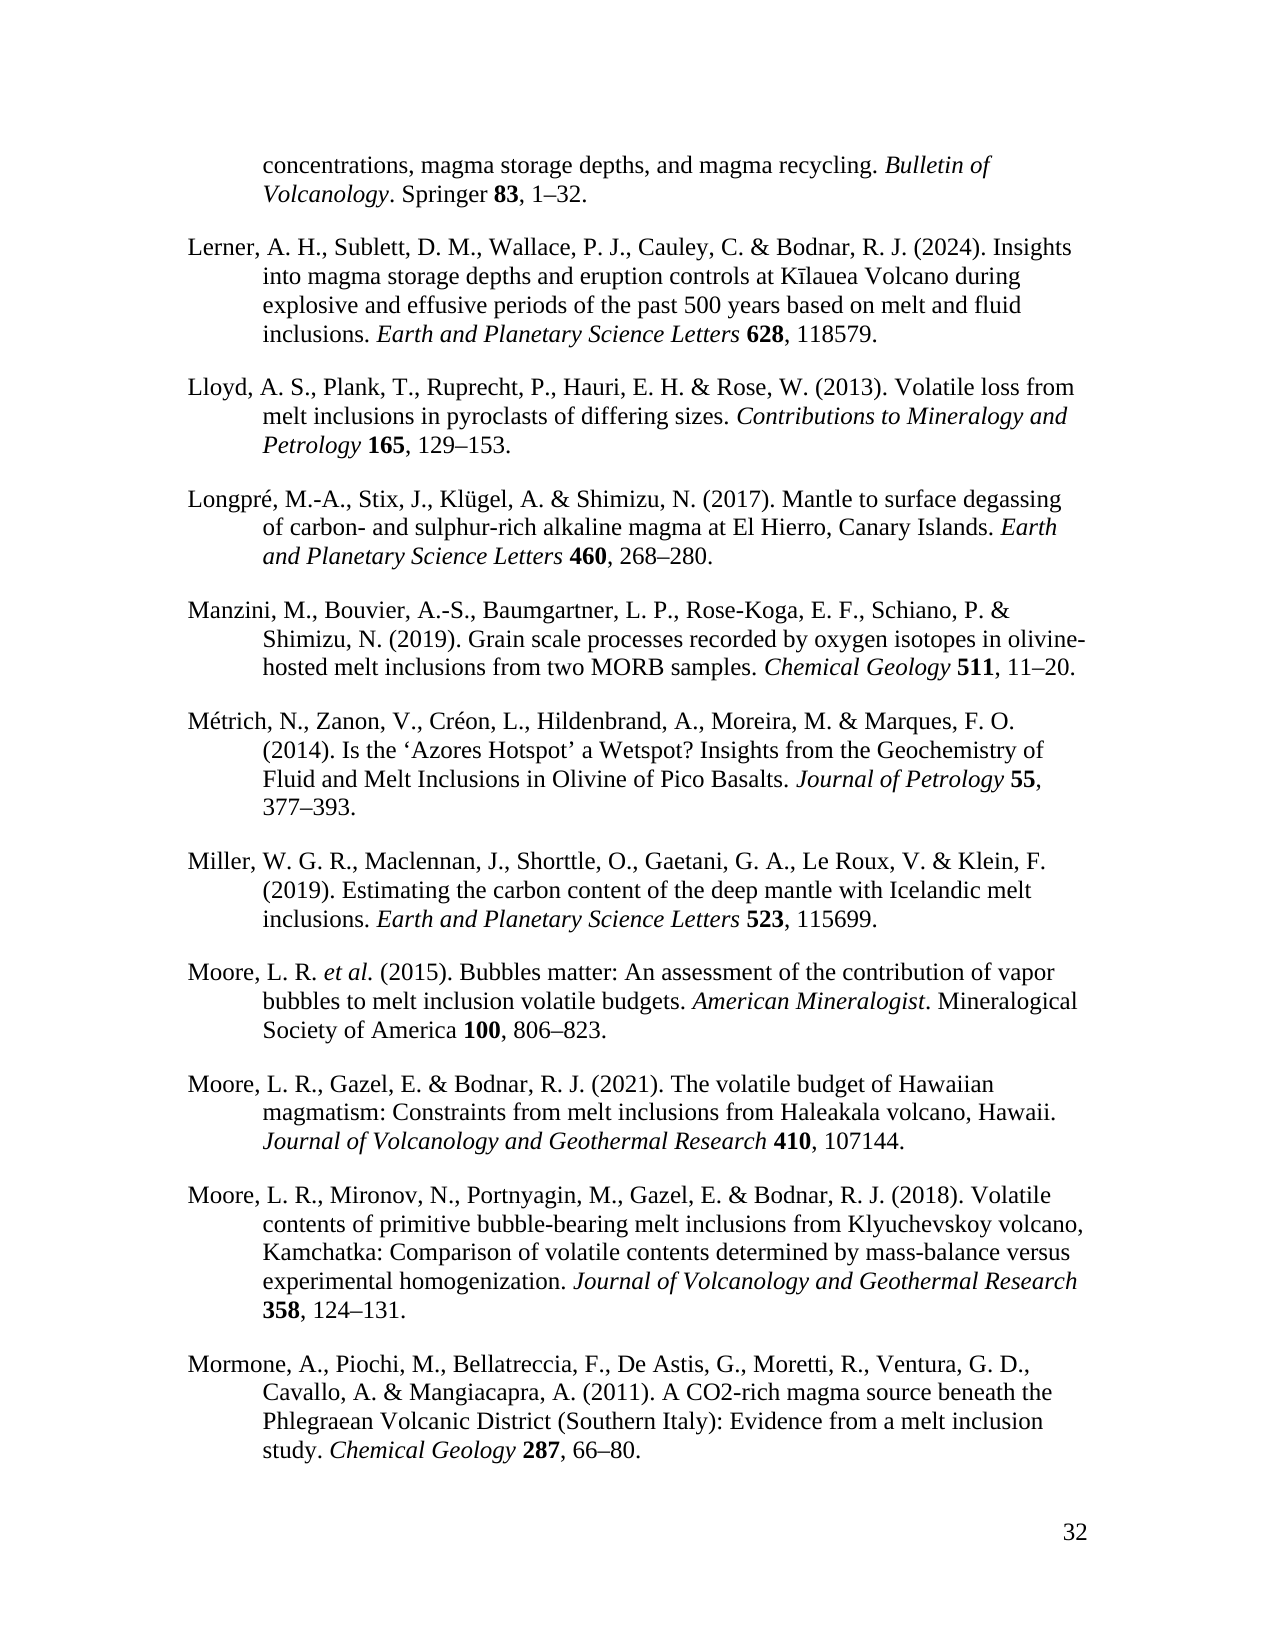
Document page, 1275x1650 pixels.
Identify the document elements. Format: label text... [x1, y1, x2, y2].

text Métrich, N., Zanon, V., Créon, L., Hildenbrand, A., Moreira, M. & Marques, F. O. (2014). Is the ‘Azores Hotspot’ a Wetspot? Insights from the Geochemistry of Fluid and Melt Inclusions in Olivine of Pico Basalts. Journal of Petrology 55, 377–393. [187, 706, 1087, 821]
text Miller, W. G. R., Maclennan, J., Shorttle, O., Gaetani, G. A., Le Roux, V. & Klein, F. (2019). Estimating the carbon content of the deep mantle with Icelandic melt inclusions. Earth and Planetary Science Letters 523, 115699. [187, 846, 1087, 932]
text Moore, L. R., Gazel, E. & Bodnar, R. J. (2021). The volatile budget of Hawaiian magmatism: Constraints from melt inclusions from Haleakala volcano, Hawaii. Journal of Volcanology and Geothermal Research 410, 107144. [187, 1069, 1087, 1155]
text Lloyd, A. S., Plank, T., Ruprecht, P., Hauri, E. H. & Rose, W. (2013). Volatile loss from melt inclusions in pyroclasts of differing sizes. Contributions to Mineralogy and Petrology 165, 129–153. [187, 372, 1087, 459]
text Mormone, A., Piochi, M., Bellatreccia, F., De Astis, G., Moretti, R., Ventura, G. D., Cavallo, A. & Mangiacapra, A. (2011). A CO2-rich magma source beneath the Phlegraean Volcanic District (Southern Italy): Evidence from a melt inclusion study. Chemical Geology 287, 66–80. [187, 1349, 1087, 1464]
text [187, 150, 1087, 207]
text Moore, L. R. et al. (2015). Bubbles matter: An assessment of the contribution of vapor bubbles to melt inclusion volatile budgets. American Mineralogist. Mineralogical Society of America 100, 806–823. [187, 957, 1087, 1044]
text Moore, L. R., Mironov, N., Portnyagin, M., Gazel, E. & Bodnar, R. J. (2018). Volatile contents of primitive bubble-bearing melt inclusions from Klyuchevskoy volcano, Kamchatka: Comparison of volatile contents determined by mass-balance versus experimental homogenization. Journal of Volcanology and Geothermal Research 358, 124–131. [187, 1180, 1087, 1324]
text Longpré, M.-A., Stix, J., Klügel, A. & Shimizu, N. (2017). Mantle to surface degassing of carbon- and sulphur-rich alkaline magma at El Hierro, Canary Islands. Earth and Planetary Science Letters 460, 268–280. [187, 484, 1087, 570]
text Lerner, A. H., Sublett, D. M., Wallace, P. J., Cauley, C. & Bodnar, R. J. (2024). Insights into magma storage depths and eruption controls at Kīlauea Volcano during explosive and effusive periods of the past 500 years based on melt and fluid inclusions. Earth and Planetary Science Letters 628, 118579. [187, 232, 1087, 347]
text Manzini, M., Bouvier, A.-S., Baumgartner, L. P., Rose-Koga, E. F., Schiano, P. & Shimizu, N. (2019). Grain scale processes recorded by oxygen isotopes in olivine-hosted melt inclusions from two MORB samples. Chemical Geology 511, 11–20. [187, 595, 1087, 681]
